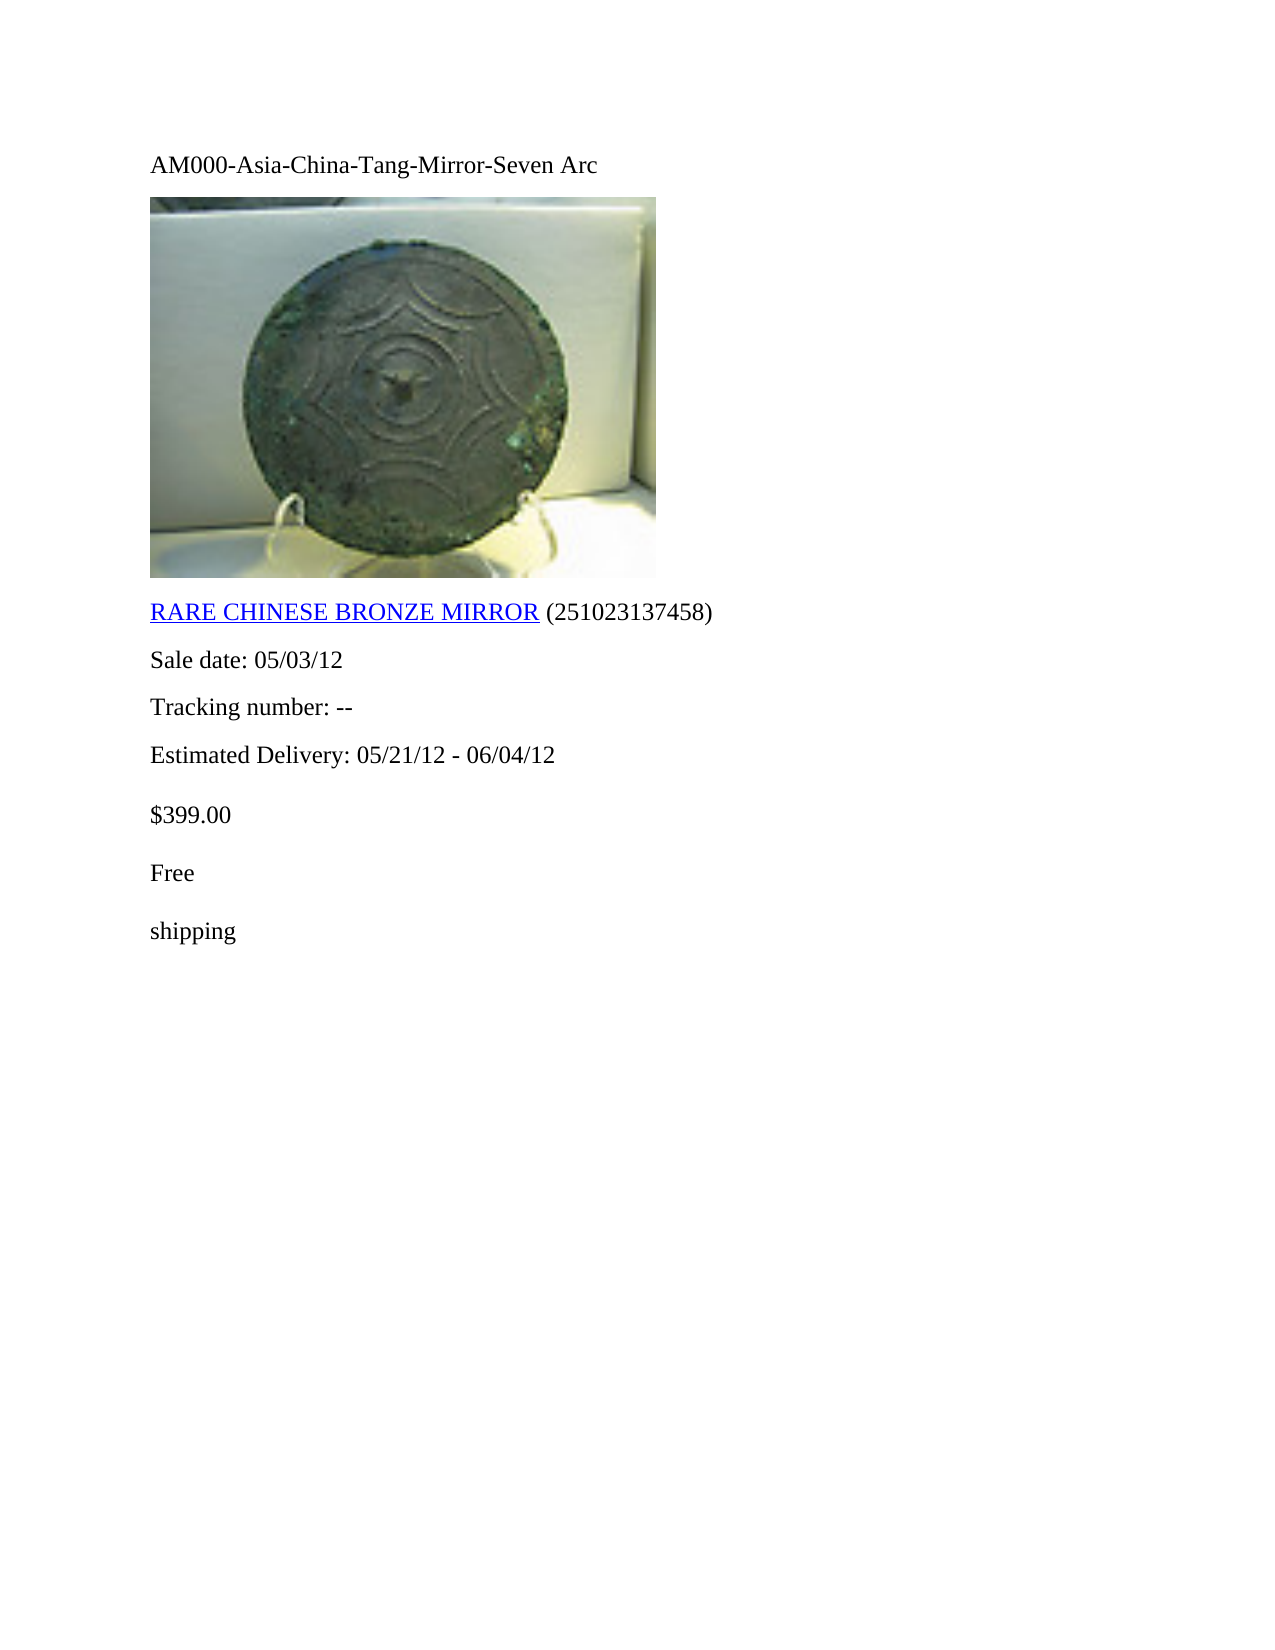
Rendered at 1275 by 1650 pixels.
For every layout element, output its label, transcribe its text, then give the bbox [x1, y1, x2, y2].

text Sale date: 05/03/12 [150, 645, 1125, 673]
text shipping [150, 916, 1125, 945]
text Tracking number: -- [150, 692, 1125, 721]
text RARE CHINESE BRONZE MIRROR (251023137458) [150, 597, 1125, 626]
text Estimated Delivery: 05/21/12 - 06/04/12 [150, 740, 1125, 769]
text $399.00 [150, 800, 1125, 829]
picture [150, 197, 656, 578]
text AM000-Asia-China-Tang-Mirror-Seven Arc [150, 150, 1125, 179]
text Free [150, 858, 1125, 887]
